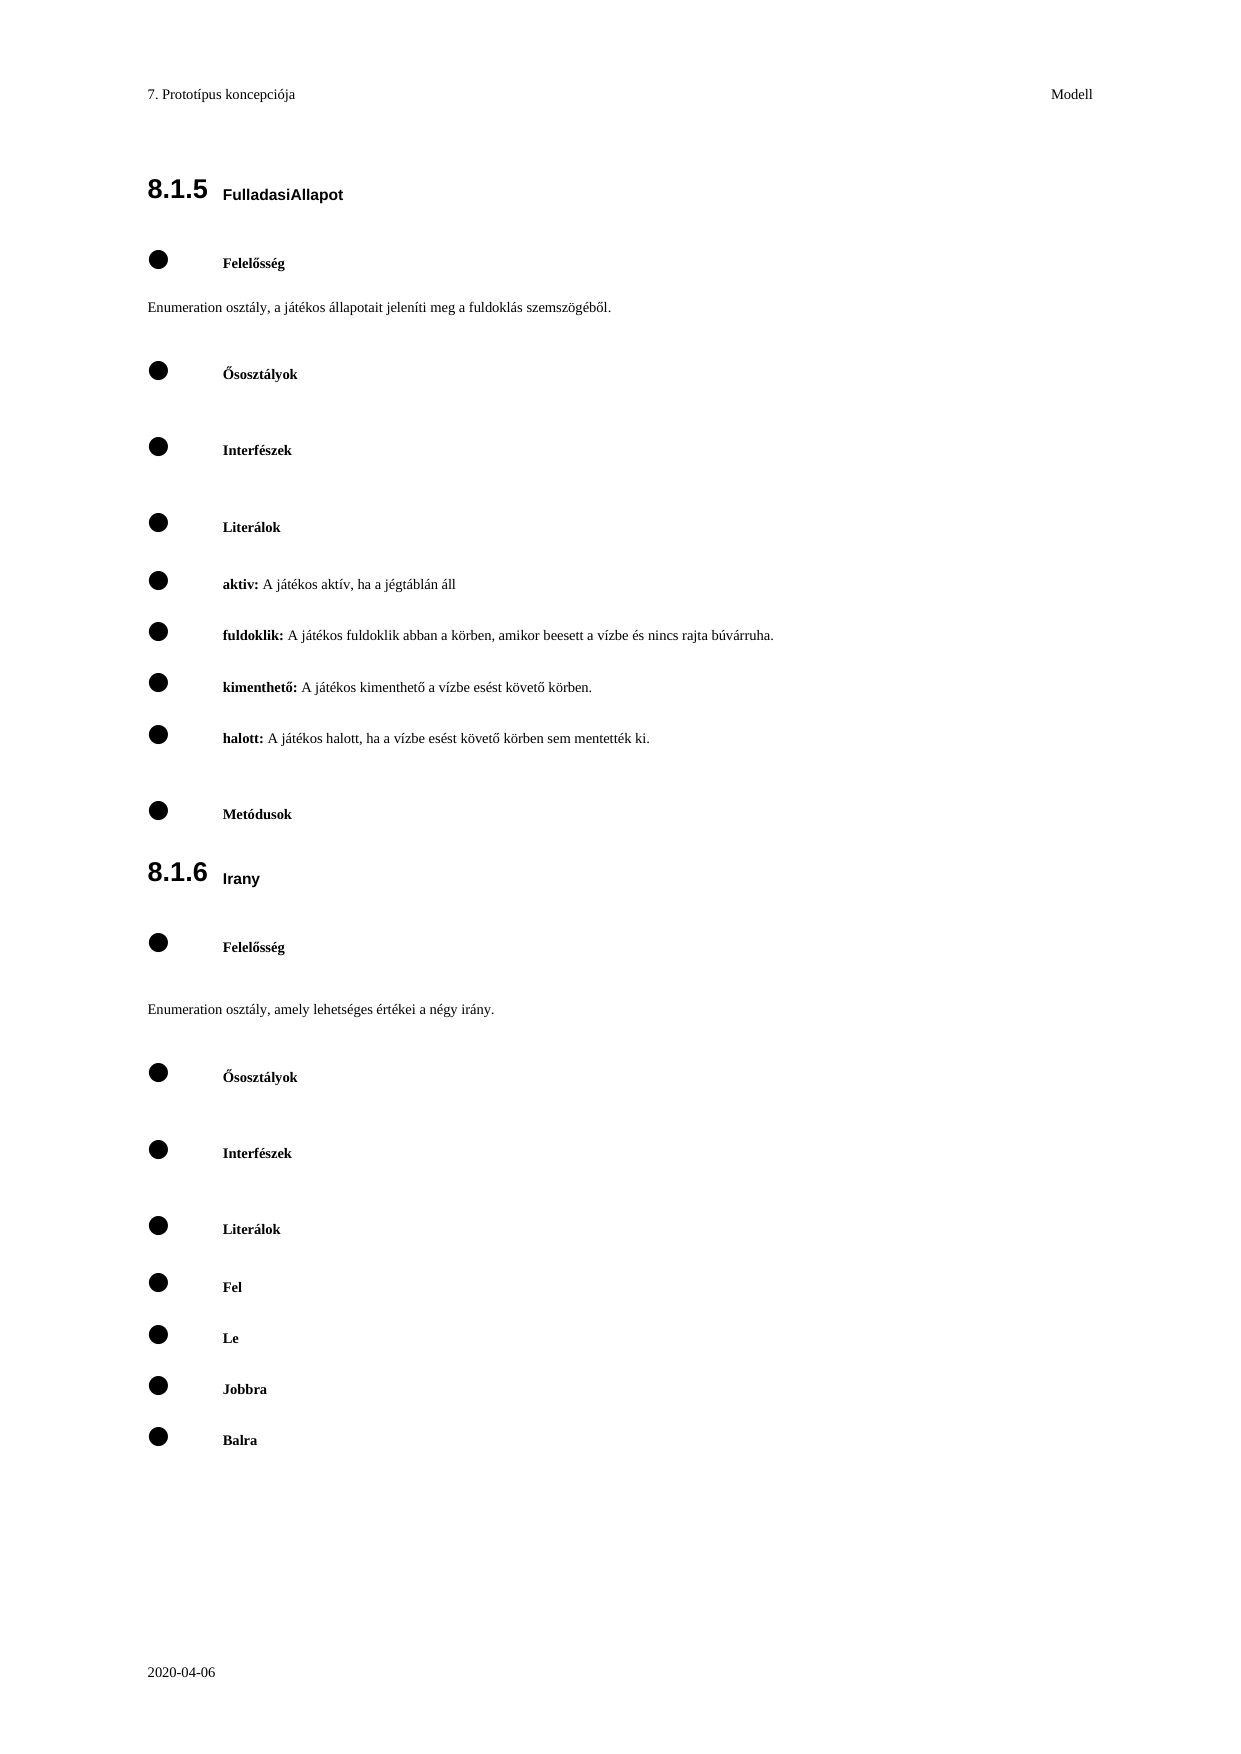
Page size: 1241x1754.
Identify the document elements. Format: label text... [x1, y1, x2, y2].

list Felelősség [147, 229, 1093, 280]
list Literálok [147, 1195, 1093, 1246]
list Le [147, 1304, 1093, 1355]
list halott: A játékos halott, ha a vízbe esést követő körben sem mentették ki. [147, 704, 1093, 755]
list aktiv: A játékos aktív, ha a jégtáblán áll [147, 550, 1093, 601]
list Felelősség [147, 913, 1093, 964]
list kimenthető: A játékos kimenthető a vízbe esést követő körben. [147, 653, 1093, 704]
list Fel [147, 1253, 1093, 1304]
list fuldoklik: A játékos fuldoklik abban a körben, amikor beesett a vízbe és nincs rajta búvárruha. [147, 601, 1093, 653]
list Ősosztályok [147, 340, 1093, 391]
list Metódusok [147, 780, 1093, 831]
list Balra [147, 1407, 1093, 1458]
text Enumeration osztály, amely lehetséges értékei a négy irány. [147, 989, 1093, 1018]
text Enumeration osztály, a játékos állapotait jeleníti meg a fuldoklás szemszögéből. [147, 286, 1093, 315]
list Jobbra [147, 1355, 1093, 1407]
list Irany [147, 856, 1093, 888]
list Ősosztályok [147, 1043, 1093, 1094]
list Interfészek [147, 416, 1093, 468]
list Literálok [147, 493, 1093, 544]
list Interfészek [147, 1119, 1093, 1170]
list FulladasiAllapot [147, 173, 1093, 204]
